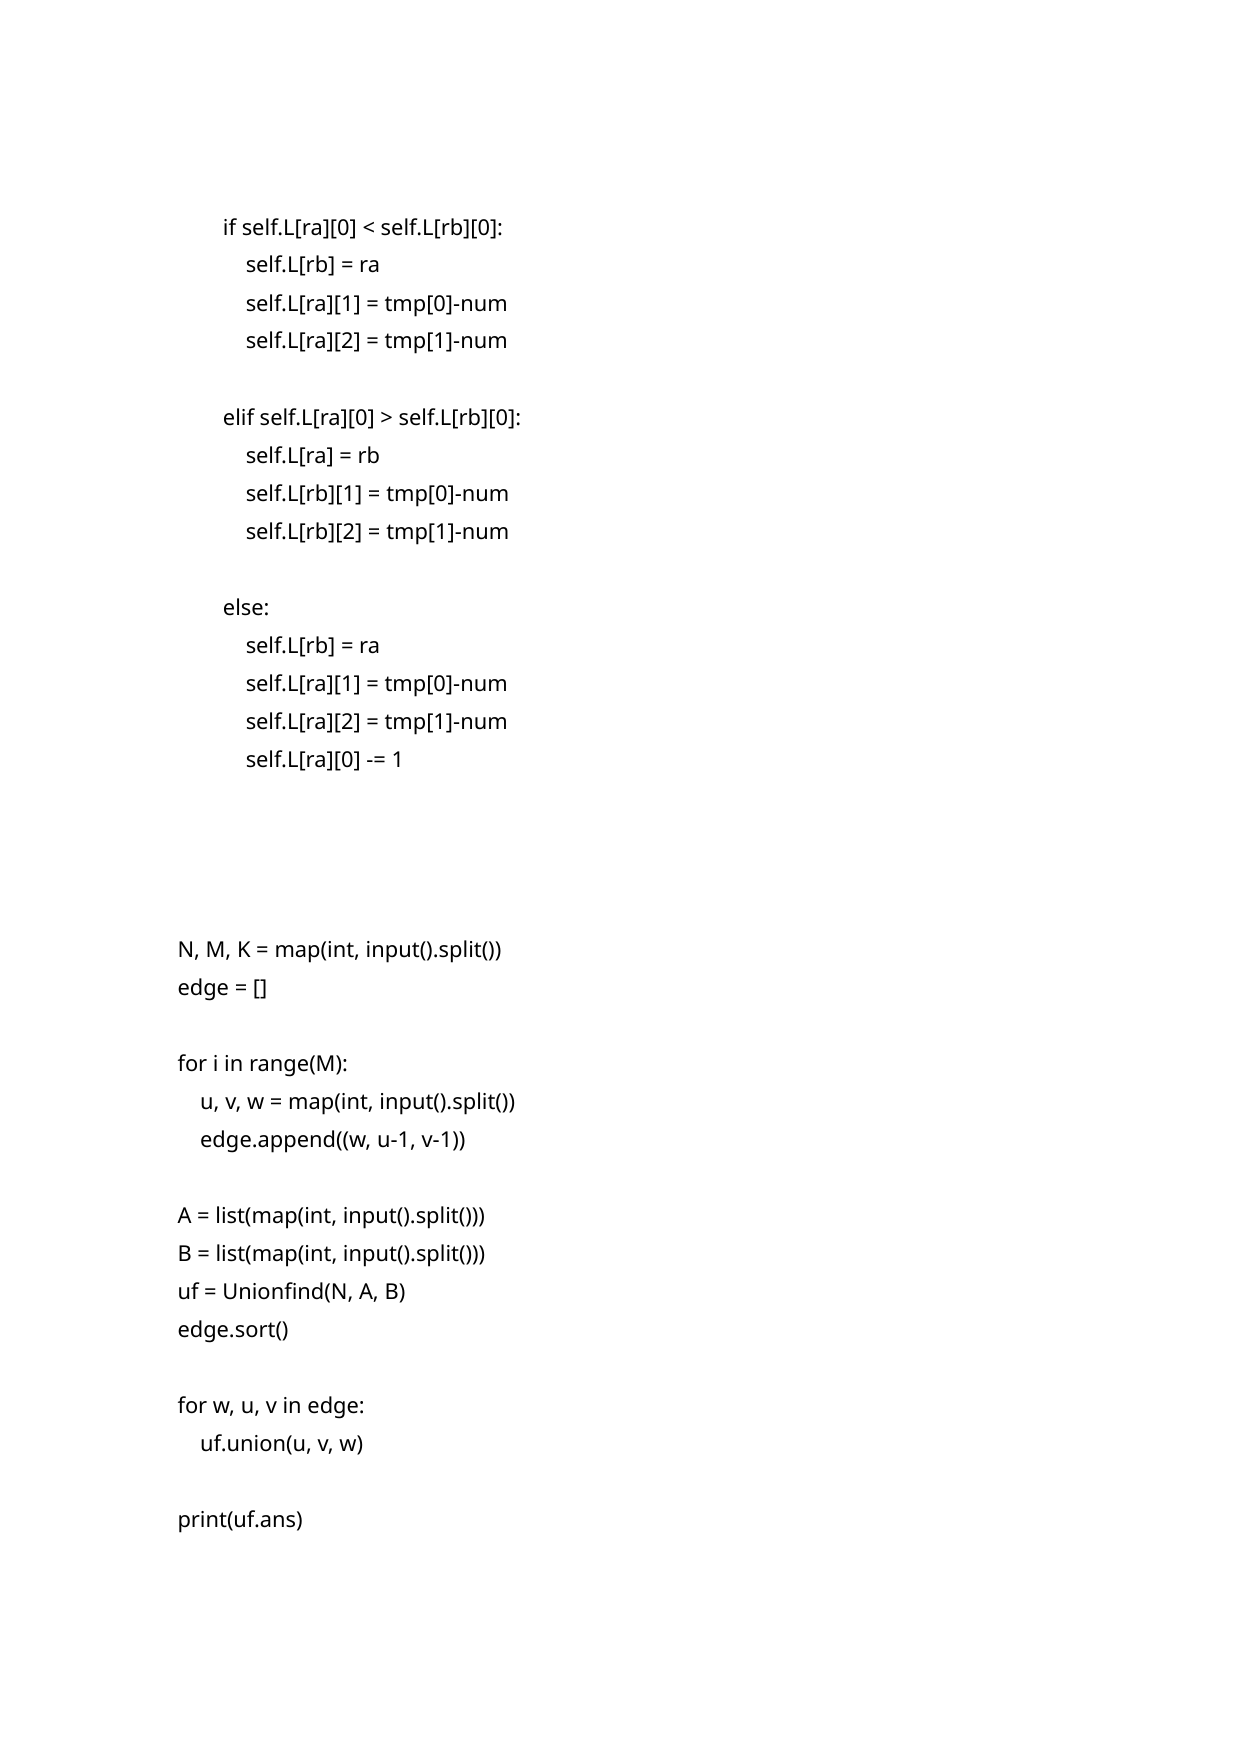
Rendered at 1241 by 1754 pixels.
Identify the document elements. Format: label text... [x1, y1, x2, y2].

text if self.L[ra][0] < self.L[rb][0]: [177, 207, 1048, 245]
text self.L[rb][1] = tmp[0]-num [177, 473, 1048, 512]
text edge = [] [177, 968, 1048, 1006]
text self.L[ra][2] = tmp[1]-num [177, 702, 1048, 740]
text for w, u, v in edge: [177, 1386, 1048, 1424]
text A = list(map(int, input().split())) [177, 1196, 1048, 1234]
text self.L[ra][2] = tmp[1]-num [177, 321, 1048, 359]
text edge.sort() [177, 1310, 1048, 1348]
text B = list(map(int, input().split())) [177, 1234, 1048, 1272]
text self.L[ra][1] = tmp[0]-num [177, 664, 1048, 702]
text self.L[rb][2] = tmp[1]-num [177, 512, 1048, 549]
text self.L[rb] = ra [177, 626, 1048, 664]
text else: [177, 588, 1048, 626]
text for i in range(M): [177, 1044, 1048, 1082]
text print(uf.ans) [177, 1500, 1048, 1538]
text self.L[ra][0] -= 1 [177, 740, 1048, 778]
text N, M, K = map(int, input().split()) [177, 930, 1048, 968]
text edge.append((w, u-1, v-1)) [177, 1120, 1048, 1158]
text uf = Unionfind(N, A, B) [177, 1272, 1048, 1310]
text self.L[ra][1] = tmp[0]-num [177, 283, 1048, 321]
text self.L[rb] = ra [177, 245, 1048, 283]
text uf.union(u, v, w) [177, 1424, 1048, 1462]
text u, v, w = map(int, input().split()) [177, 1082, 1048, 1120]
text self.L[ra] = rb [177, 436, 1048, 473]
text elif self.L[ra][0] > self.L[rb][0]: [177, 397, 1048, 436]
